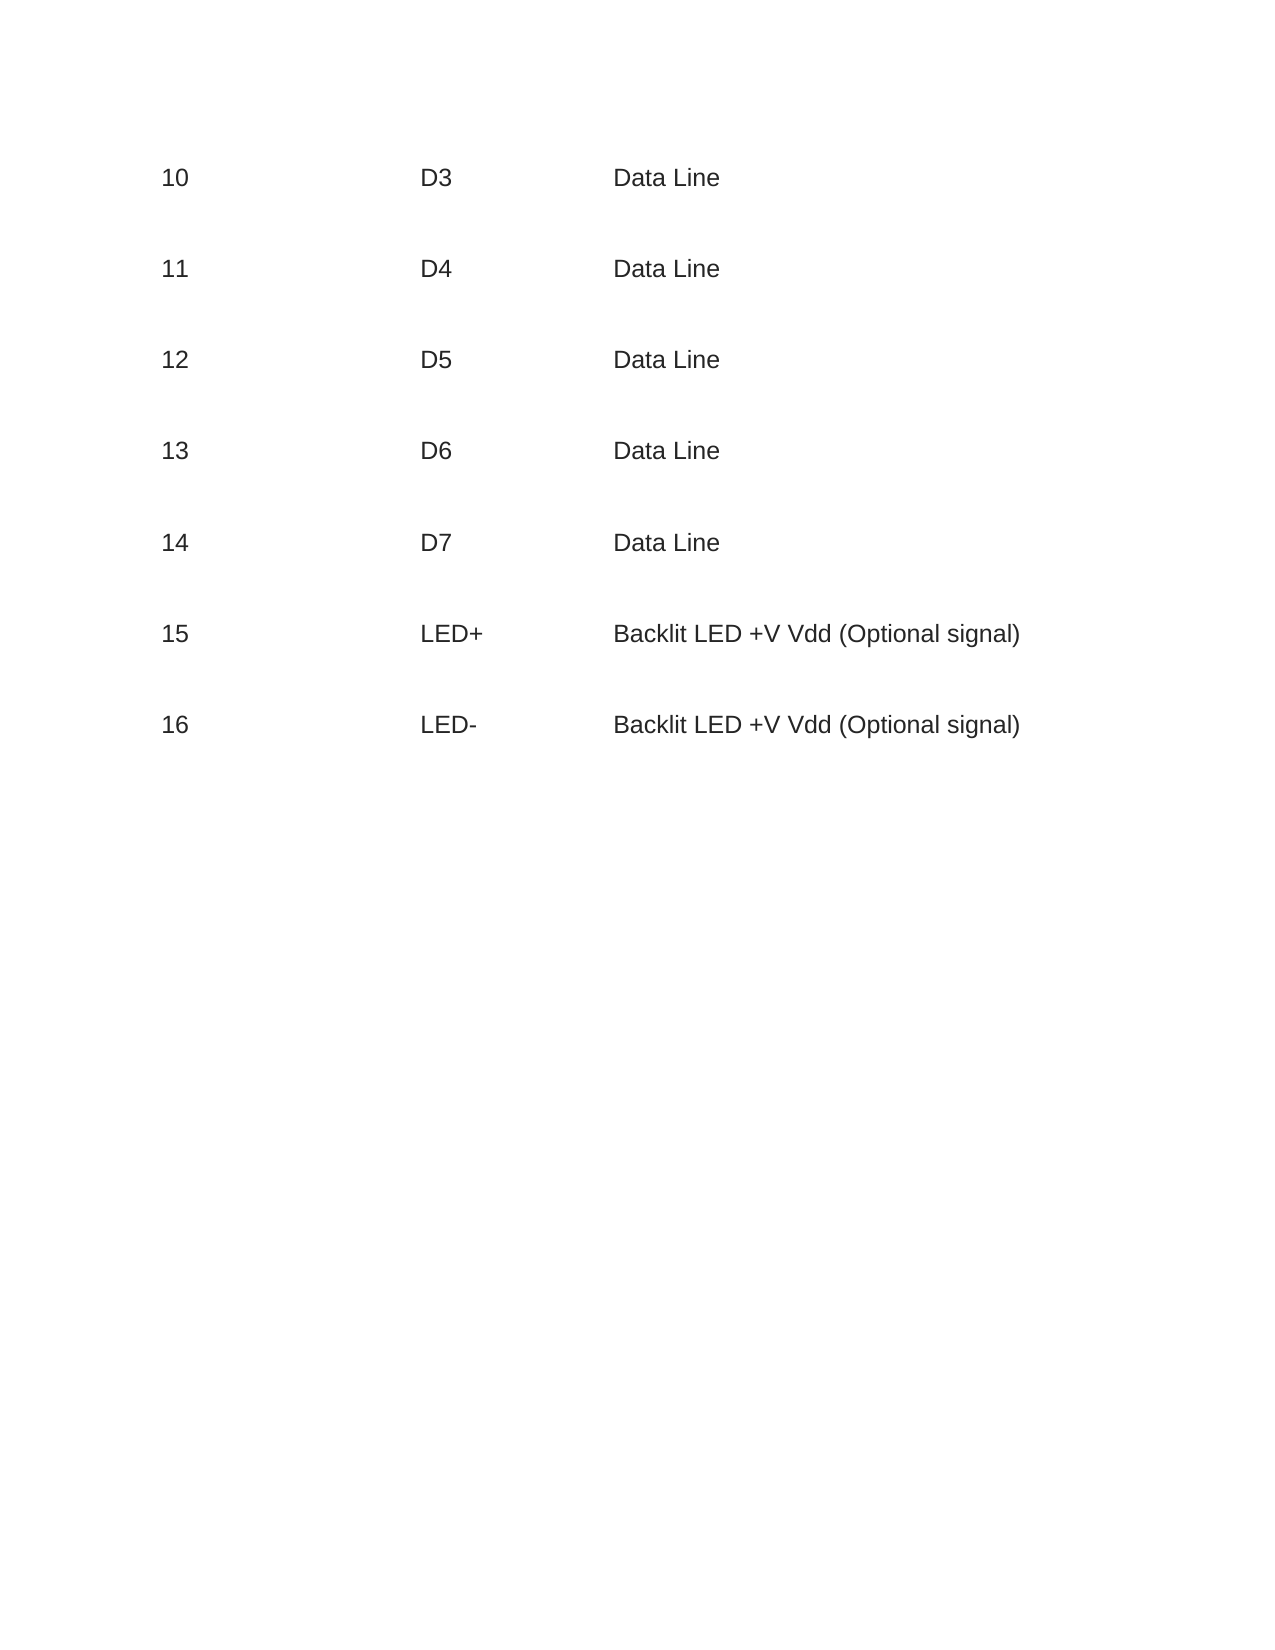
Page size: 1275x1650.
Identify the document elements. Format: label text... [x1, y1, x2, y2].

table_cell Backlit LED +V Vdd (Optional signal) [601, 698, 1231, 789]
table_cell D4 [408, 241, 601, 332]
table_cell 10 [149, 150, 408, 241]
table_cell LED+ [408, 606, 601, 697]
table_cell D5 [408, 333, 601, 424]
table_cell LED- [408, 698, 601, 789]
table_cell D7 [408, 515, 601, 606]
table_cell 11 [149, 241, 408, 332]
table_cell Data Line [601, 150, 1231, 241]
table_cell 12 [149, 333, 408, 424]
table_cell Data Line [601, 333, 1231, 424]
table_cell Data Line [601, 424, 1231, 515]
table_cell Data Line [601, 241, 1231, 332]
table_cell 16 [149, 698, 408, 789]
table_cell 13 [149, 424, 408, 515]
table_cell 14 [149, 515, 408, 606]
table_cell Backlit LED +V Vdd (Optional signal) [601, 606, 1231, 697]
table_cell 15 [149, 606, 408, 697]
table_cell D6 [408, 424, 601, 515]
table_cell D3 [408, 150, 601, 241]
table_cell Data Line [601, 515, 1231, 606]
